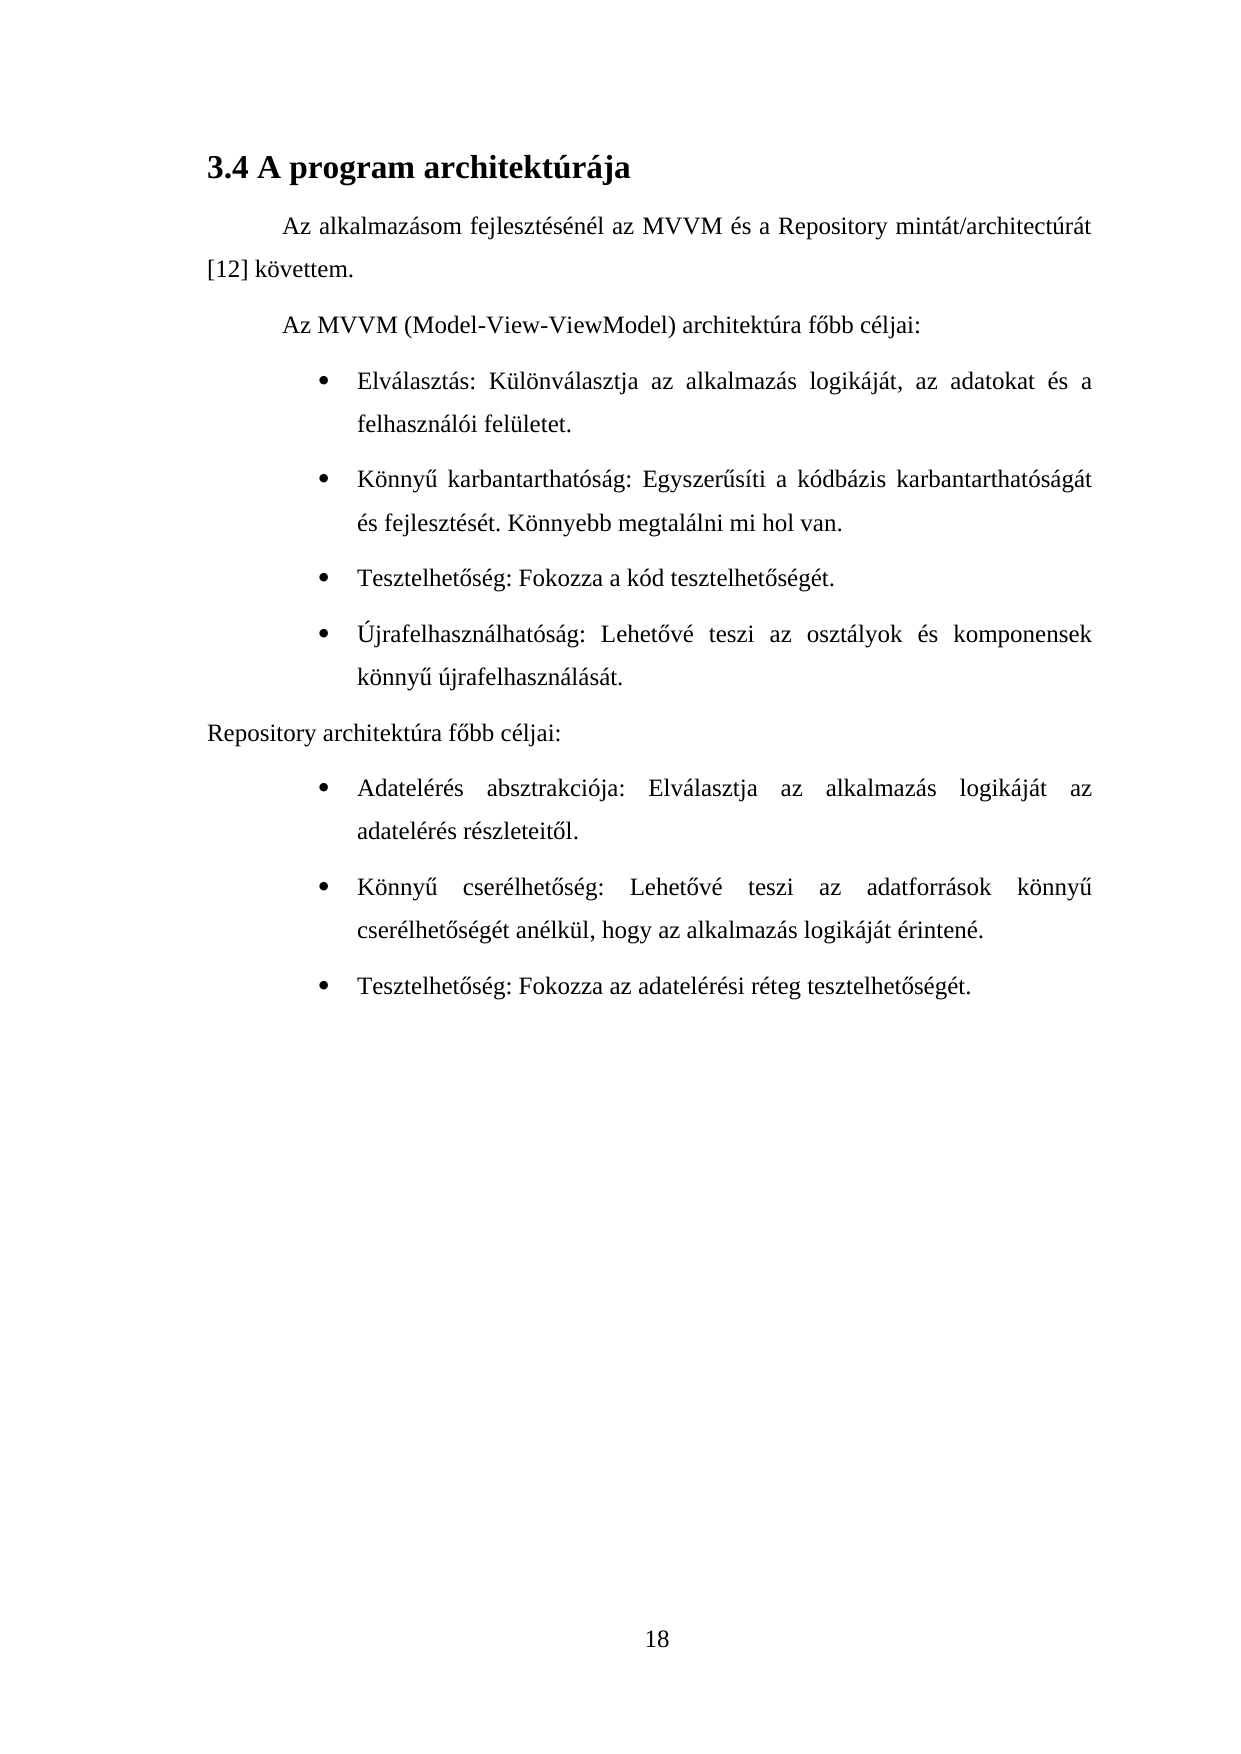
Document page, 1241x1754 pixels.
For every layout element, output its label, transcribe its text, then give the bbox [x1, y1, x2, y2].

subtitle A program architektúrája [207, 148, 1092, 186]
text Az alkalmazásom fejlesztésénél az MVVM és a Repository mintát/architectúrát [12] követtem. [207, 211, 1092, 283]
list Könnyű karbantarthatóság: Egyszerűsíti a kódbázis karbantarthatóságát és fejlesztését. Könnyebb megtalálni mi hol van. [319, 464, 1092, 536]
text Repository architektúra főbb céljai: [207, 718, 1092, 746]
text Az MVVM (Model-View-ViewModel) architektúra főbb céljai: [207, 310, 1092, 339]
list Tesztelhetőség: Fokozza az adatelérési réteg tesztelhetőségét. [319, 971, 1092, 999]
list Újrafelhasználhatóság: Lehetővé teszi az osztályok és komponensek könnyű újrafelhasználását. [319, 619, 1092, 691]
list Adatelérés absztrakciója: Elválasztja az alkalmazás logikáját az adatelérés részleteitől. [319, 773, 1092, 845]
list Könnyű cserélhetőség: Lehetővé teszi az adatforrások könnyű cserélhetőségét anélkül, hogy az alkalmazás logikáját érintené. [319, 872, 1092, 944]
list Elválasztás: Különválasztja az alkalmazás logikáját, az adatokat és a felhasználói felületet. [319, 366, 1092, 438]
list Tesztelhetőség: Fokozza a kód tesztelhetőségét. [319, 563, 1092, 592]
